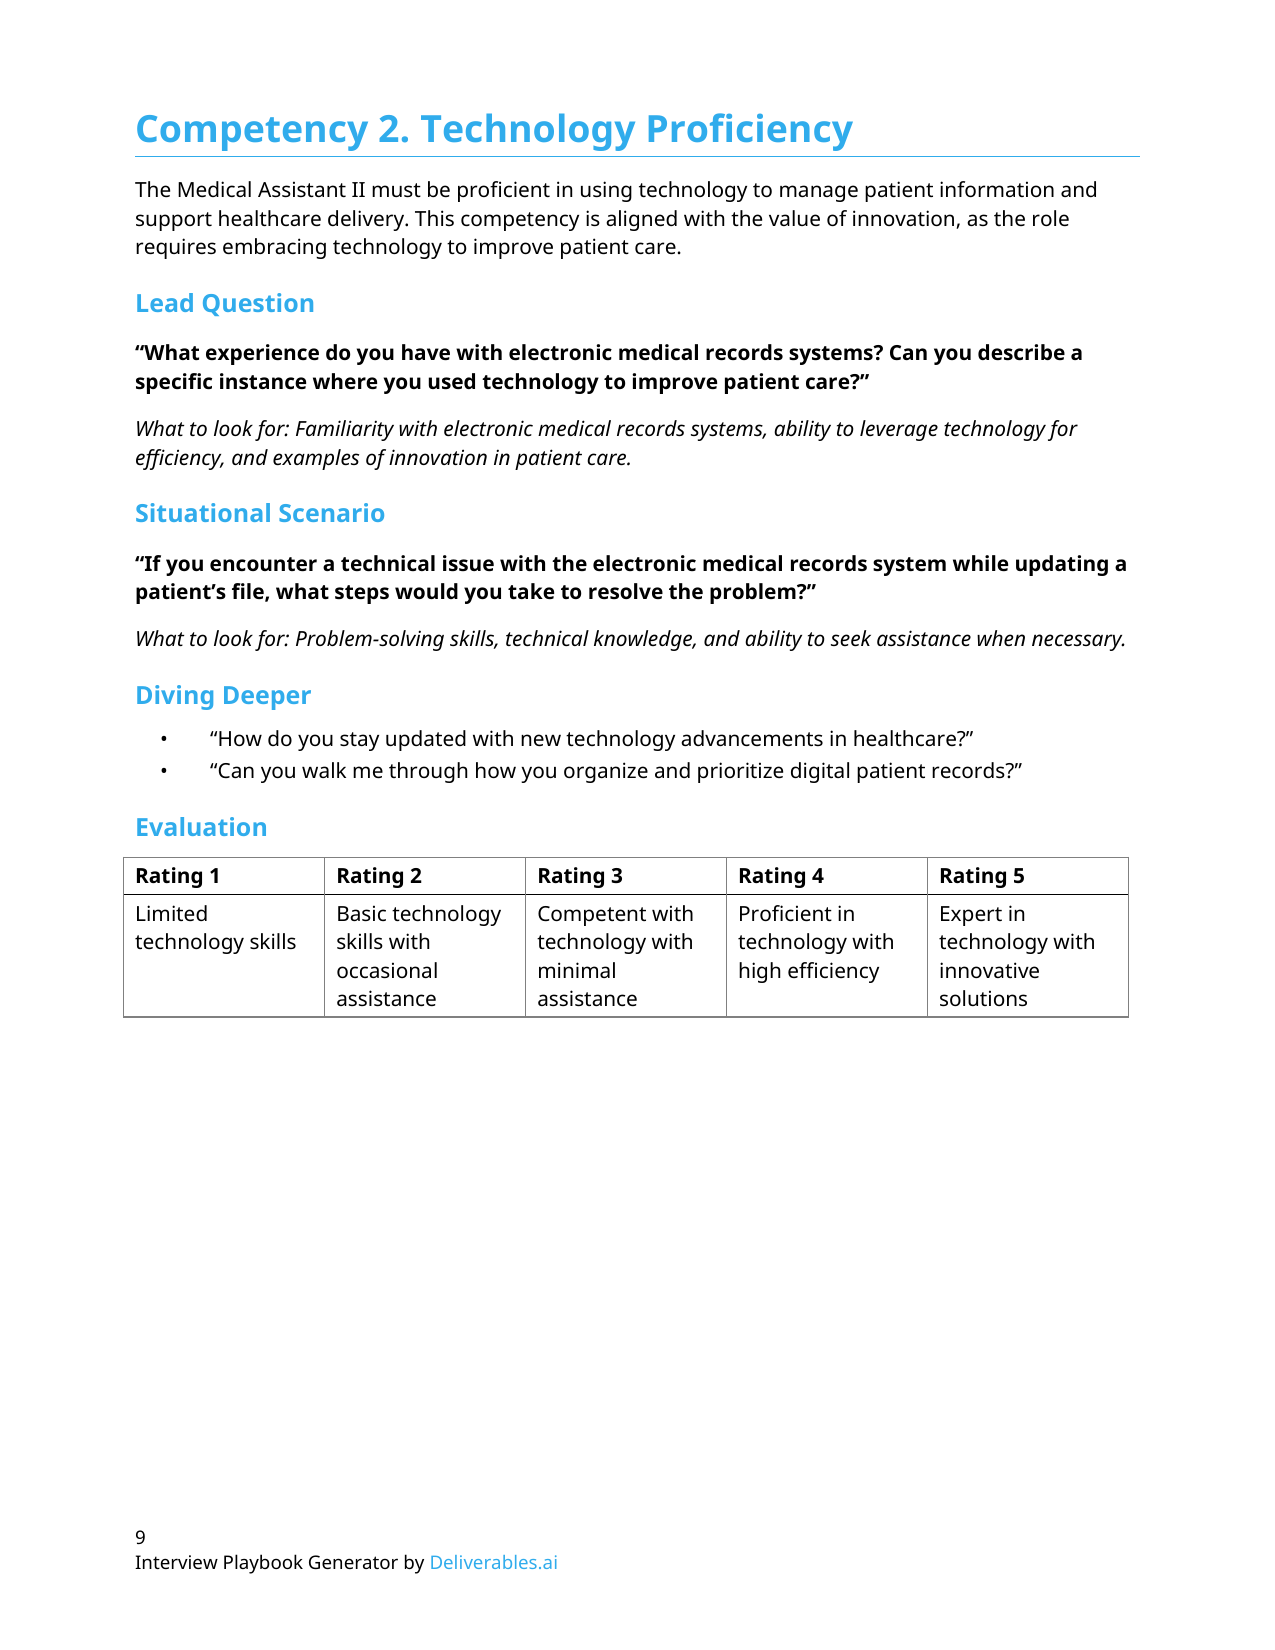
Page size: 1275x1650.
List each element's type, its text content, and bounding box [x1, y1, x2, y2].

text What to look for: Problem-solving skills, technical knowledge, and ability to seek assistance when necessary. [135, 624, 1140, 653]
table_header Rating 5 [928, 858, 1128, 894]
list “Can you walk me through how you organize and prioritize digital patient records?” [160, 757, 1140, 785]
text “If you encounter a technical issue with the electronic medical records system while updating a patient’s file, what steps would you take to resolve the problem?” [135, 549, 1140, 606]
subtitle Competency 2. Technology Proficiency [135, 102, 1140, 156]
table_cell Limited technology skills [124, 895, 324, 1016]
table_cell Competent with technology with minimal assistance [526, 895, 726, 1016]
table_header Rating 2 [325, 858, 525, 894]
subtitle Situational Scenario [135, 496, 1140, 530]
table_header Rating 4 [727, 858, 927, 894]
text “What experience do you have with electronic medical records systems? Can you describe a specific instance where you used technology to improve patient care?” [135, 338, 1140, 395]
table_cell Expert in technology with innovative solutions [928, 895, 1128, 1016]
subtitle Diving Deeper [135, 678, 1140, 712]
table_cell Proficient in technology with high efficiency [727, 895, 927, 1016]
table_cell Basic technology skills with occasional assistance [325, 895, 525, 1016]
subtitle Evaluation [135, 810, 1140, 844]
table_header Rating 3 [526, 858, 726, 894]
text The Medical Assistant II must be proficient in using technology to manage patient information and support healthcare delivery. This competency is aligned with the value of innovation, as the role requires embracing technology to improve patient care. [135, 175, 1140, 261]
table_header Rating 1 [124, 858, 324, 894]
list “How do you stay updated with new technology advancements in healthcare?” [160, 724, 1140, 753]
subtitle Lead Question [135, 286, 1140, 320]
text What to look for: Familiarity with electronic medical records systems, ability to leverage technology for efficiency, and examples of innovation in patient care. [135, 414, 1140, 471]
